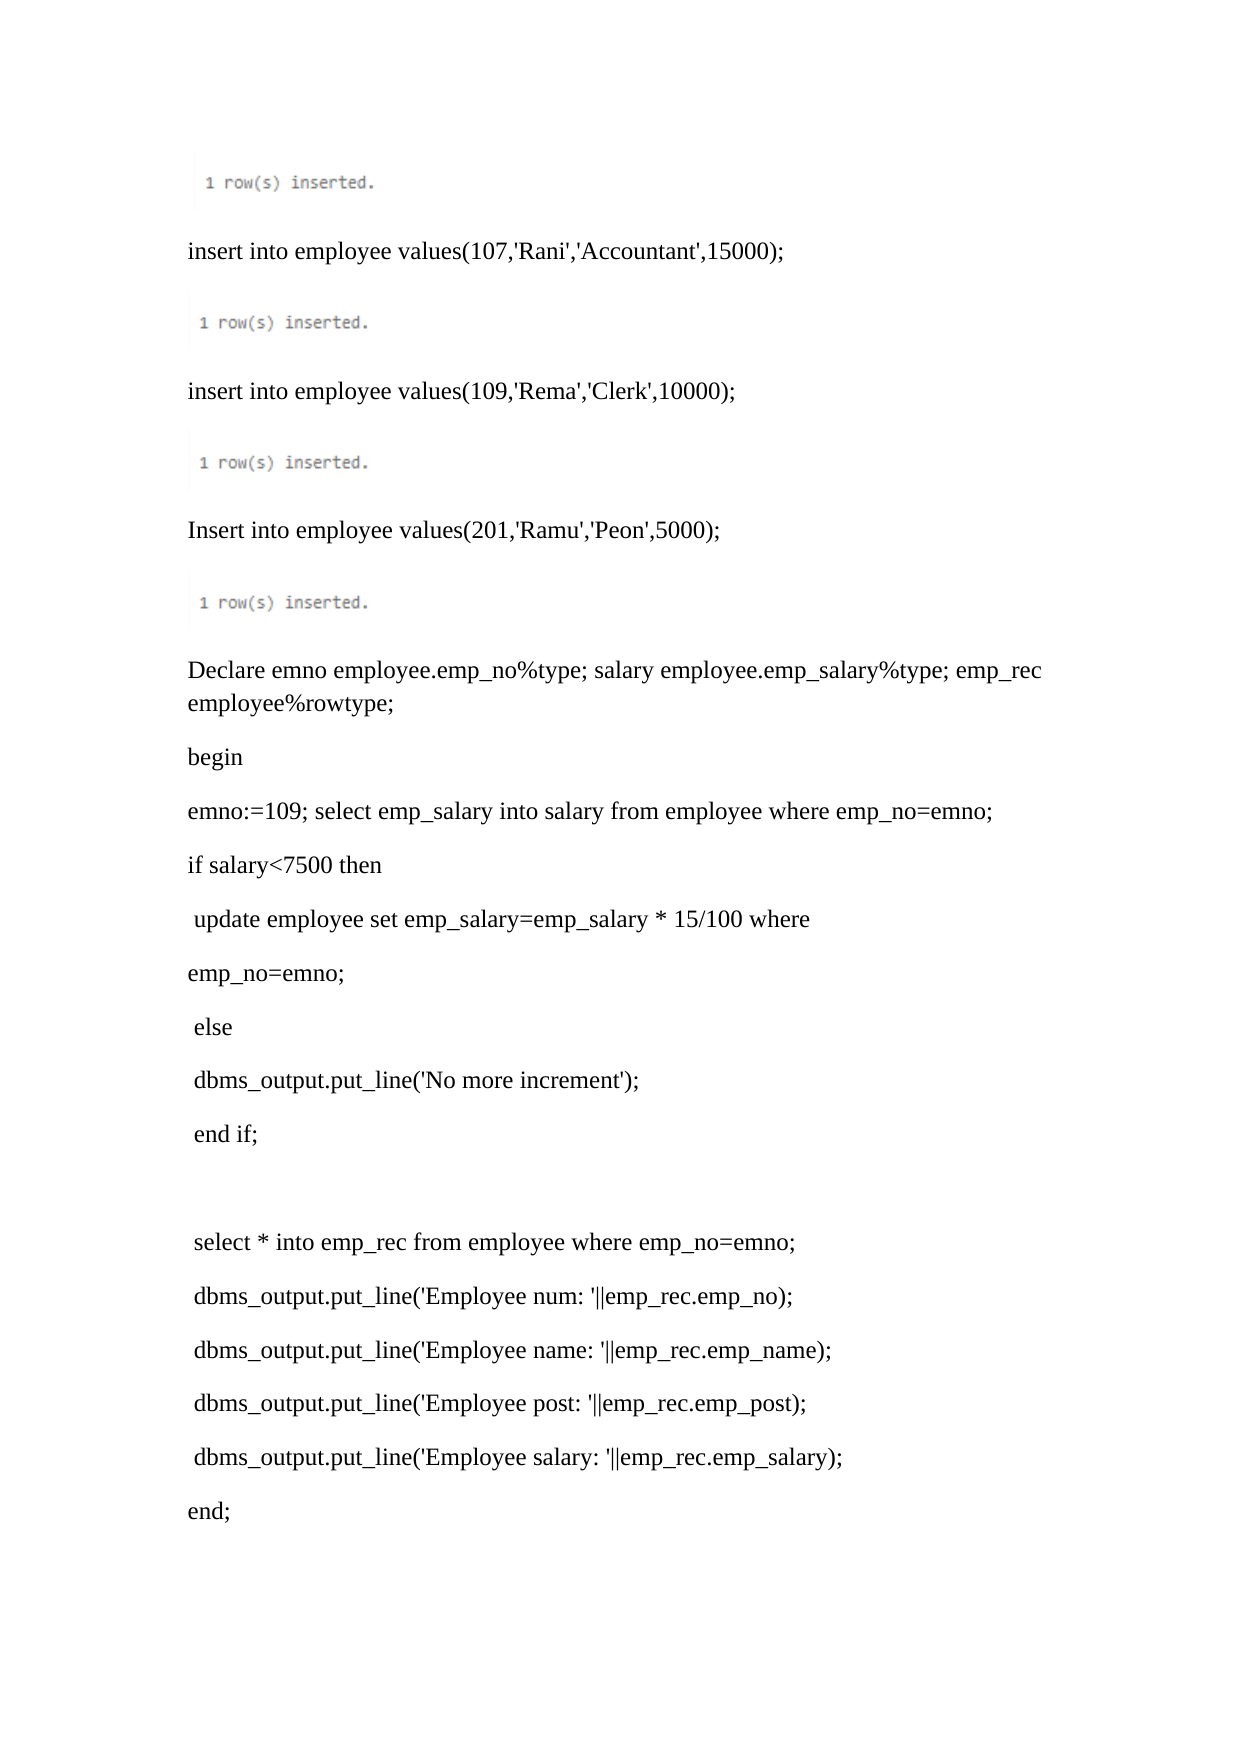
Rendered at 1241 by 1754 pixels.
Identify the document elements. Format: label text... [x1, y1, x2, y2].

text Declare emno employee.emp_no%type; salary employee.emp_salary%type; emp_rec employee%rowtype; [187, 655, 1090, 717]
text insert into employee values(109,'Rema','Clerk',10000); [187, 376, 1090, 404]
picture [193, 150, 461, 211]
text update employee set emp_salary=emp_salary * 15/100 where [187, 904, 1090, 933]
text dbms_output.put_line('No more increment'); [187, 1065, 1090, 1094]
text dbms_output.put_line('Employee salary: '||emp_rec.emp_salary); [187, 1442, 1090, 1471]
text Insert into employee values(201,'Ramu','Peon',5000); [187, 516, 1090, 544]
picture [187, 290, 455, 351]
picture [187, 569, 455, 631]
text if salary<7500 then [187, 850, 1090, 879]
text insert into employee values(107,'Rani','Accountant',15000); [187, 236, 1090, 265]
text end if; [187, 1119, 1090, 1148]
text select * into emp_rec from employee where emp_no=emno; [187, 1227, 1090, 1256]
text dbms_output.put_line('Employee num: '||emp_rec.emp_no); [187, 1281, 1090, 1309]
picture [187, 429, 455, 491]
text begin [187, 742, 1090, 771]
text else [187, 1012, 1090, 1040]
text dbms_output.put_line('Employee name: '||emp_rec.emp_name); [187, 1335, 1090, 1363]
text dbms_output.put_line('Employee post: '||emp_rec.emp_post); [187, 1388, 1090, 1417]
text emp_no=emno; [187, 958, 1090, 986]
text end; [187, 1496, 1090, 1525]
text emno:=109; select emp_salary into salary from employee where emp_no=emno; [187, 796, 1090, 825]
